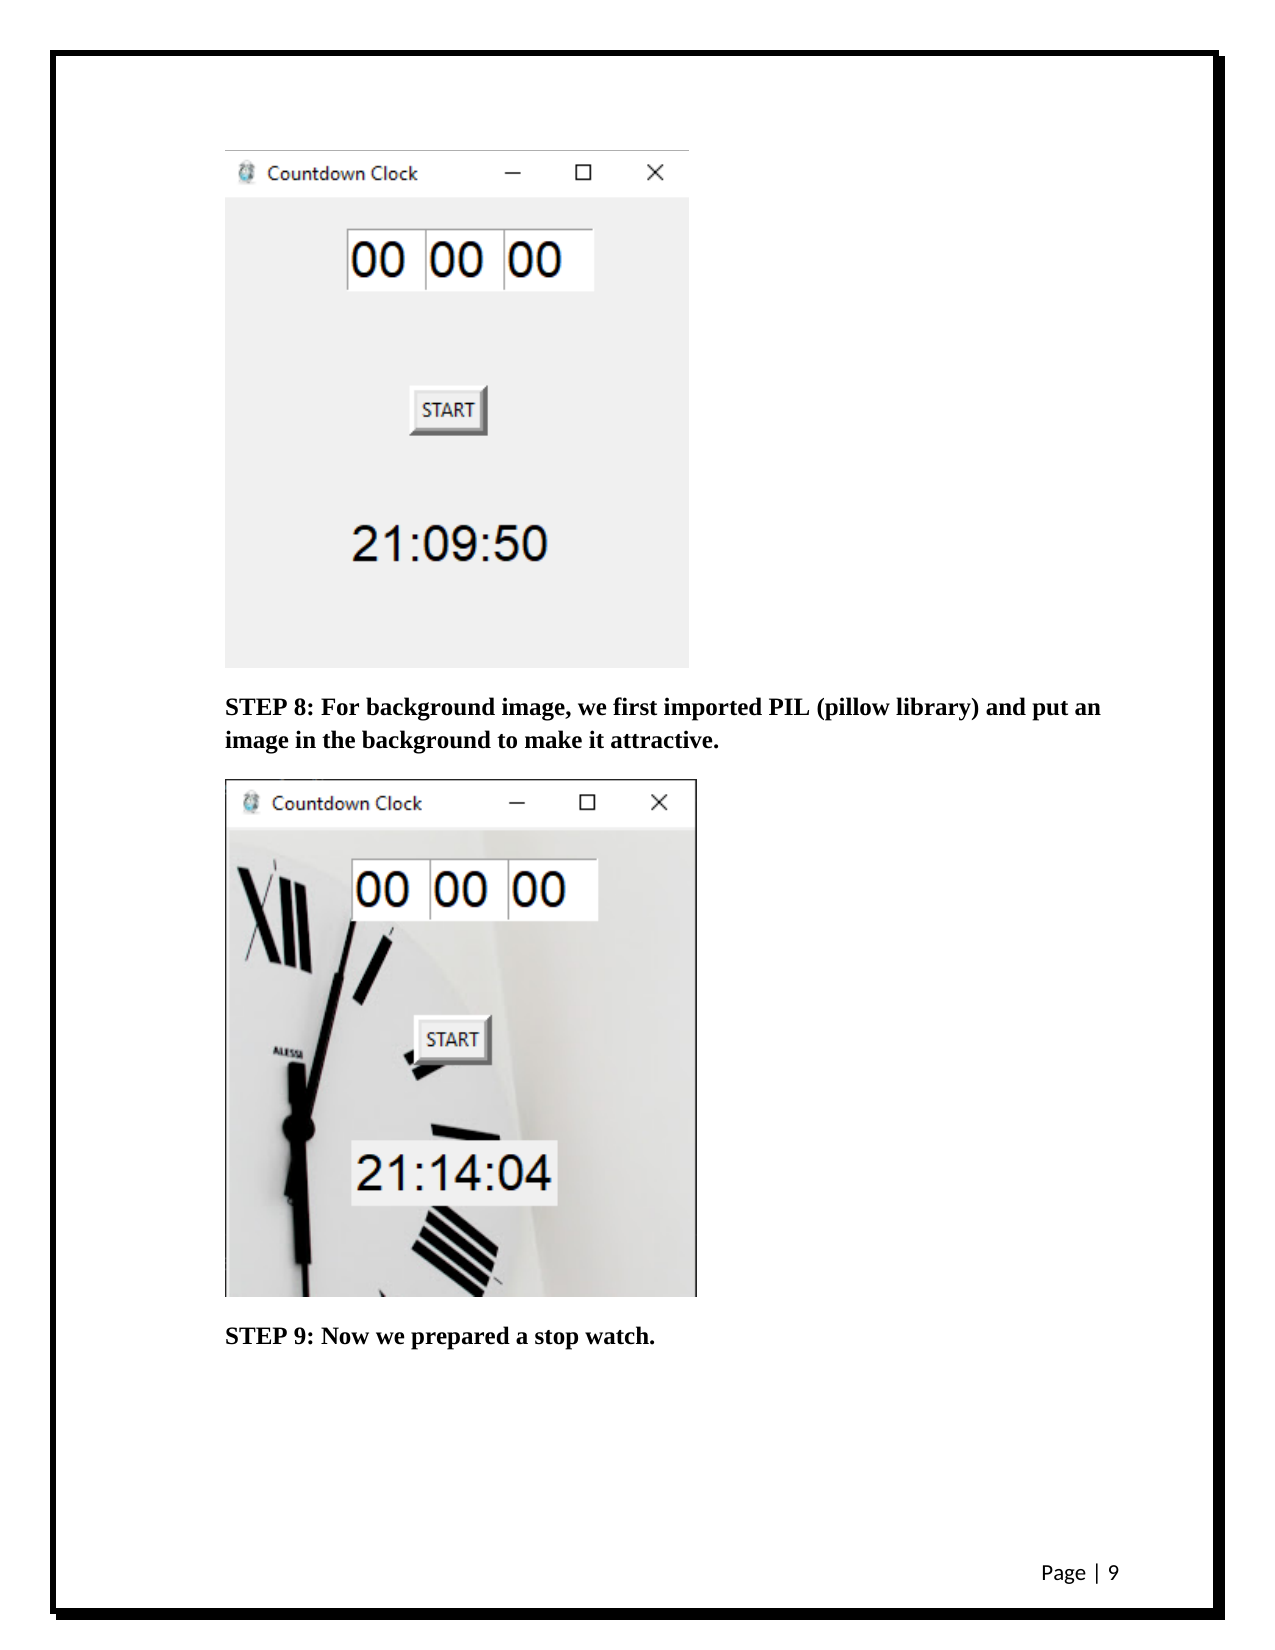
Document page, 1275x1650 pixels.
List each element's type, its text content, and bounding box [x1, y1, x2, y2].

picture [225, 779, 697, 1297]
text step 8: For background image, we first imported PIL (pillow library) and put an image in the background to make it attractive. [225, 692, 1119, 754]
text step 9: Now we prepared a stop watch. [225, 1321, 1119, 1350]
picture [225, 150, 689, 668]
